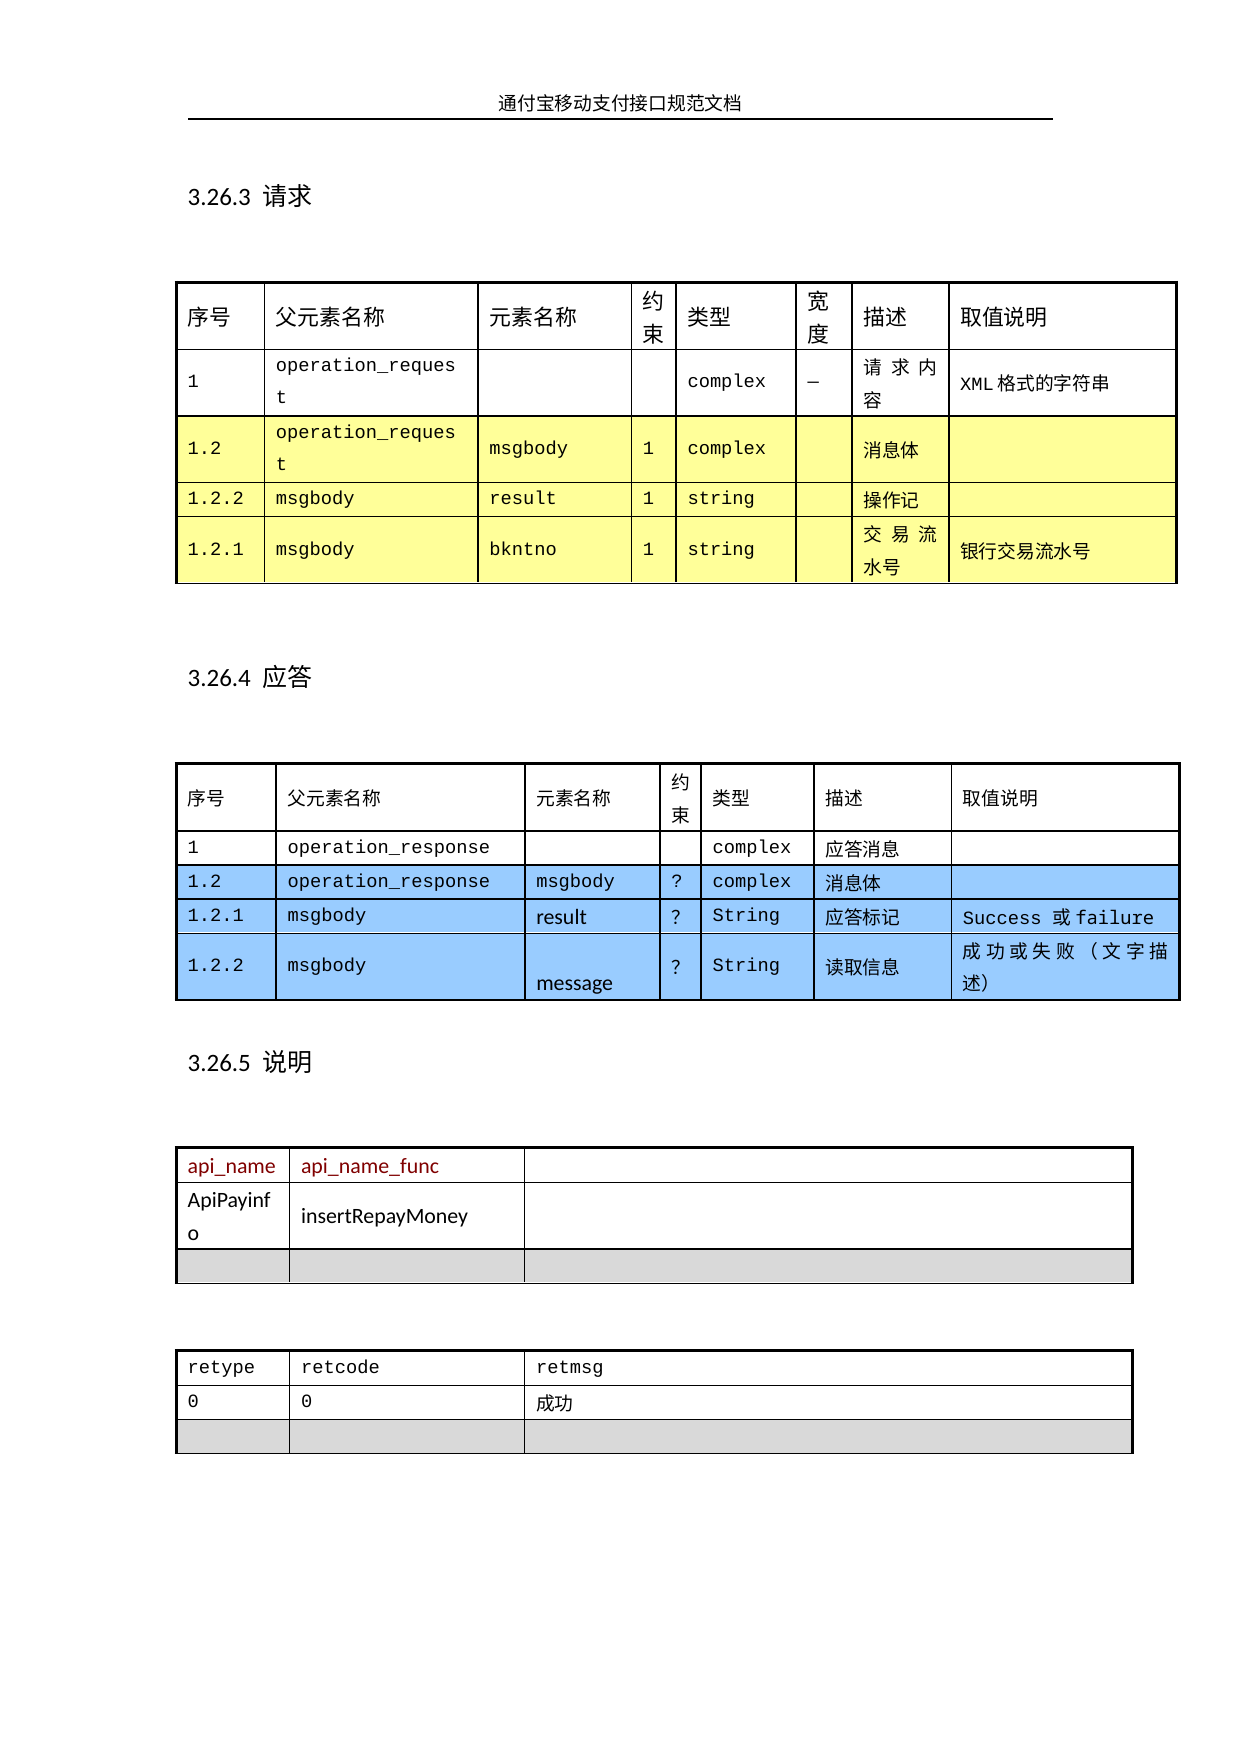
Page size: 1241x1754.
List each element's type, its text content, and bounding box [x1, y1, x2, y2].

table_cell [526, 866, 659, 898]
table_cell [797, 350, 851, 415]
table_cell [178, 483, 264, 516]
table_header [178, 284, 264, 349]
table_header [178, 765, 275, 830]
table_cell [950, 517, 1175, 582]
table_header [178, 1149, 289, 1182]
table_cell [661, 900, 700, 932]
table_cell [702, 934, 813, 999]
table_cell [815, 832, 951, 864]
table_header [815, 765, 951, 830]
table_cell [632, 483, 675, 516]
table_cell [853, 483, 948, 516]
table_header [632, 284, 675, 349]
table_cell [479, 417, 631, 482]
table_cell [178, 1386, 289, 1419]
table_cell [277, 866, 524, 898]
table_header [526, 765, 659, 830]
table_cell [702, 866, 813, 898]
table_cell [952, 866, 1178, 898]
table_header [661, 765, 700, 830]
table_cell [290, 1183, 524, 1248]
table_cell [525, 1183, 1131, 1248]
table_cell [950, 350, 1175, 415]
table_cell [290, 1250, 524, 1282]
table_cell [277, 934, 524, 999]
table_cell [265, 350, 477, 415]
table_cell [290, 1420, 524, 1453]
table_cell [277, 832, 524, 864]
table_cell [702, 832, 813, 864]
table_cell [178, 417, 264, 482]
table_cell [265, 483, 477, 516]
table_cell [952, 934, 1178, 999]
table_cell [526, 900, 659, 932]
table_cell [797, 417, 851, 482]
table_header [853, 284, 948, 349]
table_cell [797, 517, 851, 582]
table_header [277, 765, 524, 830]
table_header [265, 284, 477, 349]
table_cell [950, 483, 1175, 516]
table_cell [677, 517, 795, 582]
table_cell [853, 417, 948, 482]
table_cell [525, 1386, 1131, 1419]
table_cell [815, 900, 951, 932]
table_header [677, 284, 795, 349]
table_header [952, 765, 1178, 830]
subtitle 说明 [187, 1028, 1053, 1093]
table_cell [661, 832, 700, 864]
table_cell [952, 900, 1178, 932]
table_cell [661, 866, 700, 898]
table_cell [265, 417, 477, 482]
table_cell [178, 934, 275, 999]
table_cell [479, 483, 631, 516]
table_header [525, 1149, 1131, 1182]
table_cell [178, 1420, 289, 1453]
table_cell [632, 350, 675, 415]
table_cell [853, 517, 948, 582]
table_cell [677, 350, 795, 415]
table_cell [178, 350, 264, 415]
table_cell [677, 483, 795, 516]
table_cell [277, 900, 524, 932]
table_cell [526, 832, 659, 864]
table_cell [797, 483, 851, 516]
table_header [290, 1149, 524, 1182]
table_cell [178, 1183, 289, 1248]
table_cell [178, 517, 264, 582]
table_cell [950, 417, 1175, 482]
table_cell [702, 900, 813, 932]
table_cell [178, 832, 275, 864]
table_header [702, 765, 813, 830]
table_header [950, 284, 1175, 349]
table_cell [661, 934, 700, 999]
subtitle 应答 [187, 643, 1053, 708]
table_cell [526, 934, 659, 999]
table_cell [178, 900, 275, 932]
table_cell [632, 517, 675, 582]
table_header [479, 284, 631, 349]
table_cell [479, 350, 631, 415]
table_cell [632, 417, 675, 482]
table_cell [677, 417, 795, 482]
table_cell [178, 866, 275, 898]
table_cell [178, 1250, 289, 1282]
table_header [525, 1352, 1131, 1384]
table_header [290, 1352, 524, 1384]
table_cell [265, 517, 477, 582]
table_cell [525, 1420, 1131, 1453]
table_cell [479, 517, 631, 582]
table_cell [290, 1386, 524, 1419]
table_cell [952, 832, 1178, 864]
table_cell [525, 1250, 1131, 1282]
subtitle 请求 [187, 162, 1053, 227]
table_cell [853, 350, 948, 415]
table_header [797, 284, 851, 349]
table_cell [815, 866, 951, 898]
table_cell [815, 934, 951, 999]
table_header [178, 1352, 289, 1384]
